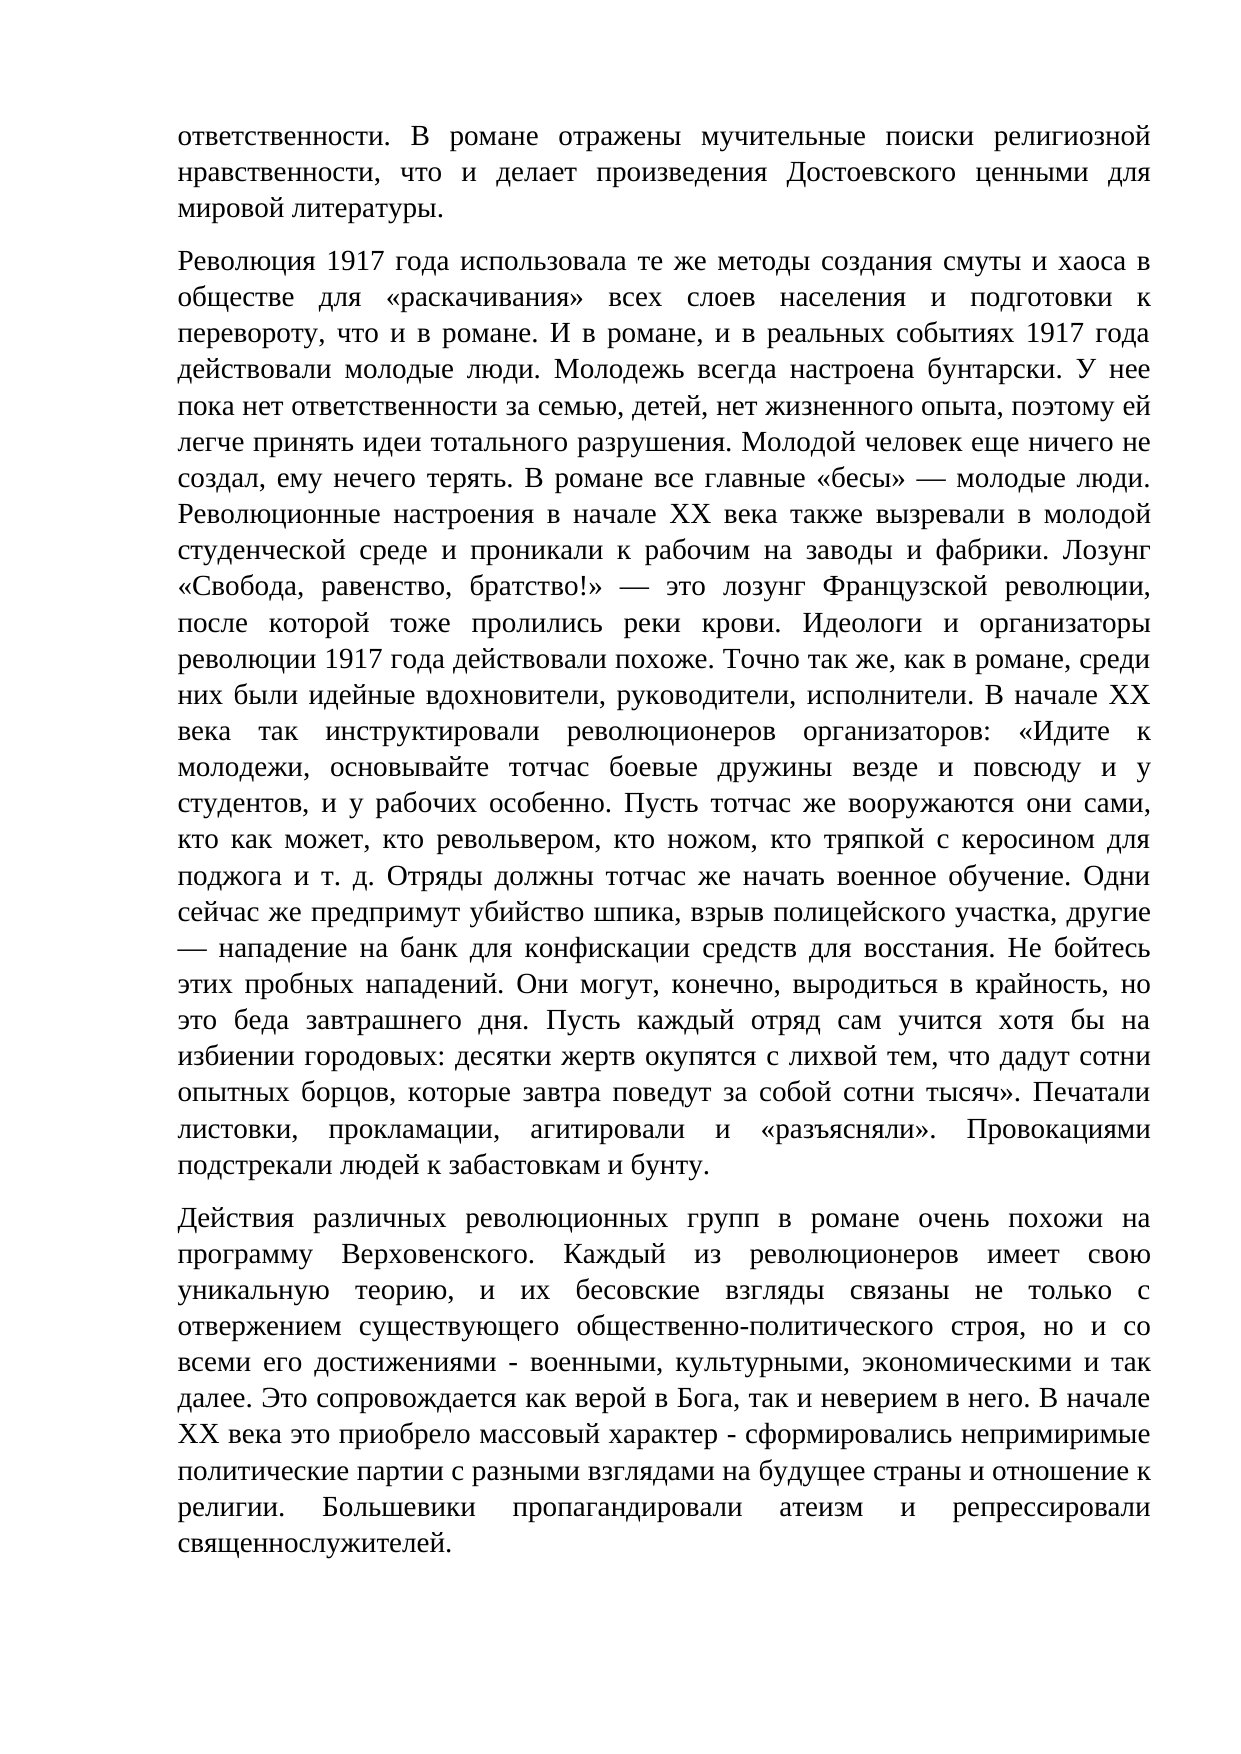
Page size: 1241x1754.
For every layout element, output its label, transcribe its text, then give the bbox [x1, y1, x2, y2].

text Действия различных революционных групп в романе очень похожи на программу Верховенского. Каждый из революционеров имеет свою уникальную теорию, и их бесовские взгляды связаны не только с отвержением существующего общественно-политического строя, но и со всеми его достижениями - военными, культурными, экономическими и так далее. Это сопровождается как верой в Бога, так и неверием в него. В начале ХХ века это приобрело массовый характер - сформировались непримиримые политические партии с разными взглядами на будущее страны и отношение к религии. Большевики пропагандировали атеизм и репрессировали священнослужителей. [177, 1200, 1152, 1558]
text Революция 1917 года использовала те же методы создания смуты и хаоса в обществе для «раскачивания» всех слоев населения и подготовки к перевороту, что и в романе. И в романе, и в реальных событиях 1917 года действовали молодые люди. Молодежь всегда настроена бунтарски. У нее пока нет ответственности за семью, детей, нет жизненного опыта, поэтому ей легче принять идеи тотального разрушения. Молодой человек еще ничего не создал, ему нечего терять. В романе все главные «бесы» — молодые люди. Революционные настроения в начале XX века также вызревали в молодой студенческой среде и проникали к рабочим на заводы и фабрики. Лозунг «Свобода, равенство, братство!» — это лозунг Французской революции, после которой тоже пролились реки крови. Идеологи и организаторы революции 1917 года действовали похоже. Точно так же, как в романе, среди них были идейные вдохновители, руководители, исполнители. В начале ХХ века так инструктировали революционеров организаторов: «Идите к молодежи, основывайте тотчас боевые дружины везде и повсюду и у студентов, и у рабочих особенно. Пусть тотчас же вооружаются они сами, кто как может, кто револьвером, кто ножом, кто тряпкой с керосином для поджога и т. д. Отряды должны тотчас же начать военное обучение. Одни сейчас же предпримут убийство шпика, взрыв полицейского участка, другие — нападение на банк для конфискации средств для восстания. Не бойтесь этих пробных нападений. Они могут, конечно, выродиться в крайность, но это беда завтрашнего дня. Пусть каждый отряд сам учится хотя бы на избиении городовых: десятки жертв окупятся с лихвой тем, что дадут сотни опытных борцов, которые завтра поведут за собой сотни тысяч». Печатали листовки, прокламации, агитировали и «разъясняли». Провокациями подстрекали людей к забастовкам и бунту. [177, 243, 1152, 1180]
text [177, 118, 1152, 224]
